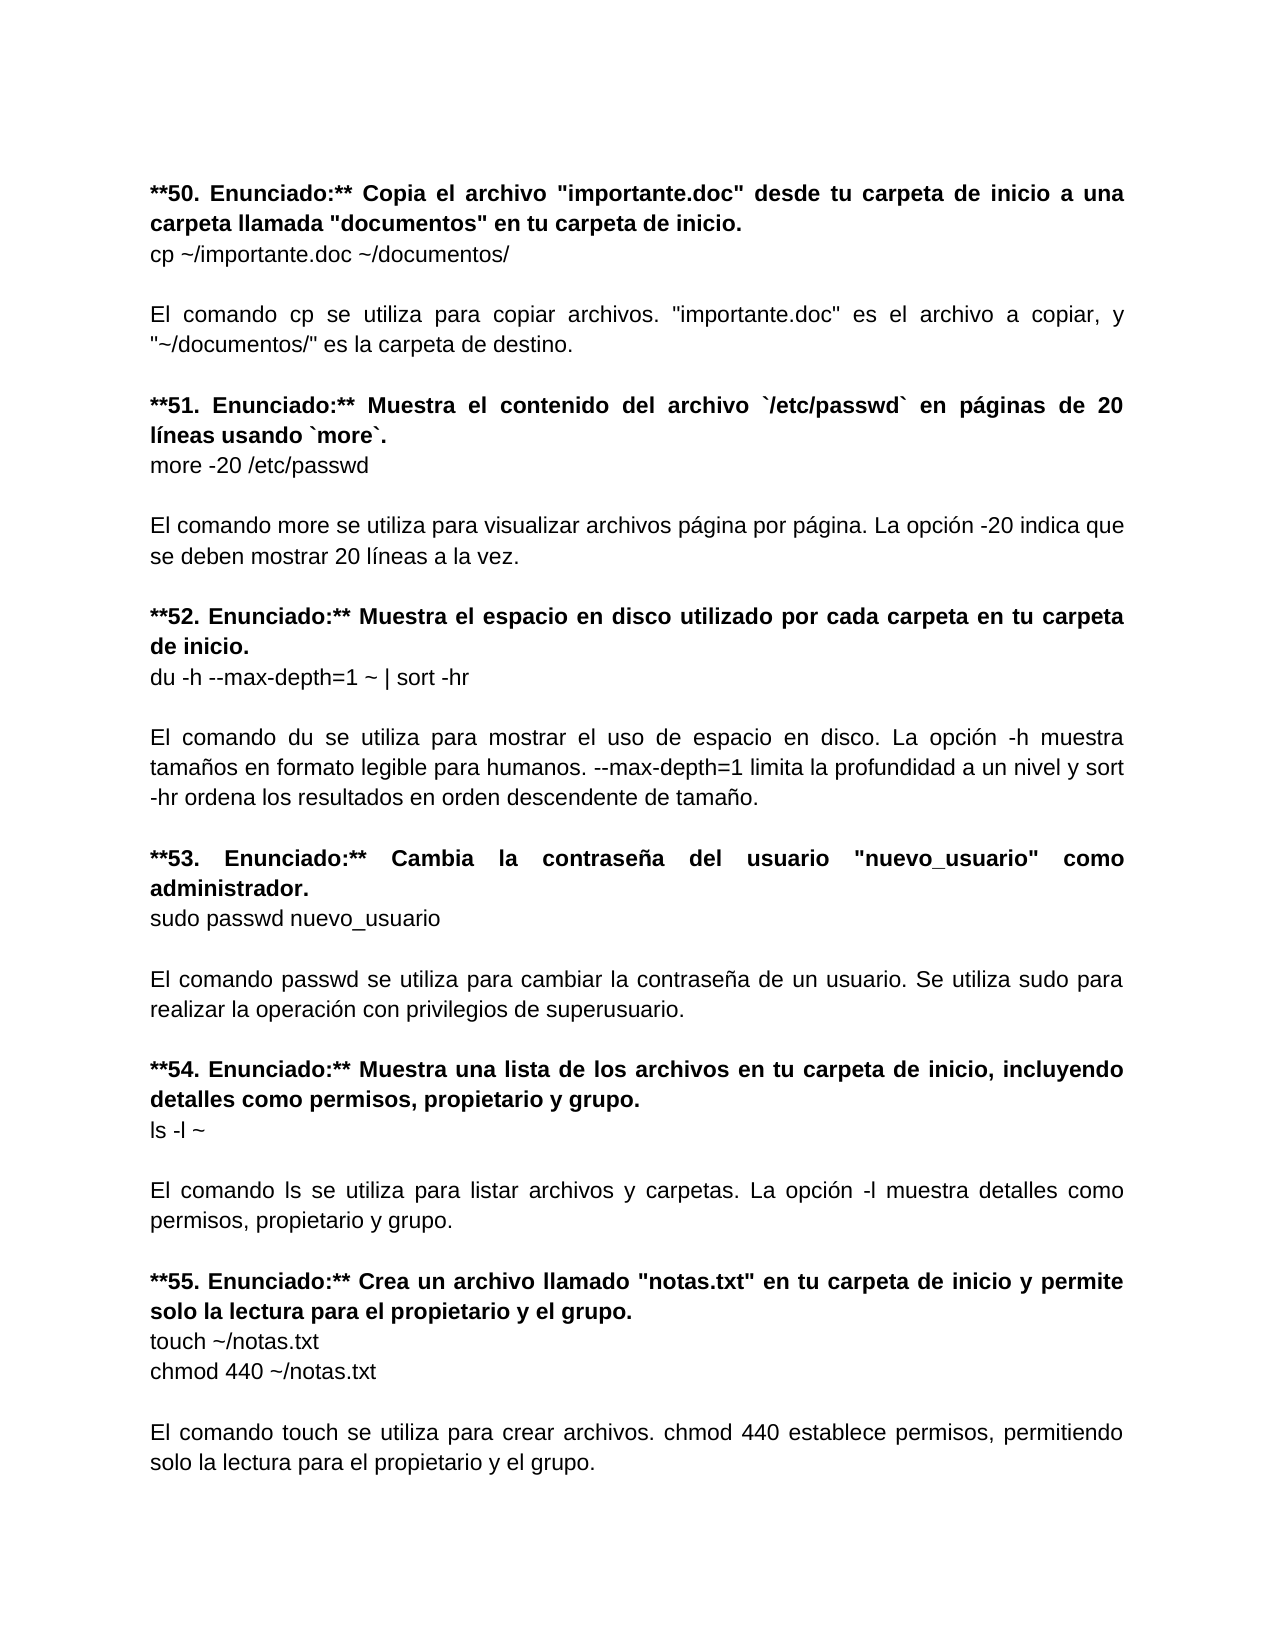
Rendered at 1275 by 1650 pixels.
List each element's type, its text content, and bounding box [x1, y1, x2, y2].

text El comando du se utiliza para mostrar el uso de espacio en disco. La opción -h muestra tamaños en formato legible para humanos. --max-depth=1 limita la profundidad a un nivel y sort -hr ordena los resultados en orden descendente de tamaño. [150, 724, 1125, 811]
text chmod 440 ~/notas.txt [150, 1358, 1125, 1385]
text El comando passwd se utiliza para cambiar la contraseña de un usuario. Se utiliza sudo para realizar la operación con privilegios de superusuario. [150, 966, 1125, 1022]
text **51. Enunciado:** Muestra el contenido del archivo `/etc/passwd` en páginas de 20 líneas usando `more`. [150, 392, 1125, 448]
text El comando touch se utiliza para crear archivos. chmod 440 establece permisos, permitiendo solo la lectura para el propietario y el grupo. [150, 1419, 1125, 1475]
text **52. Enunciado:** Muestra el espacio en disco utilizado por cada carpeta en tu carpeta de inicio. [150, 603, 1125, 660]
text sudo passwd nuevo_usuario [150, 905, 1125, 932]
text **53. Enunciado:** Cambia la contraseña del usuario "nuevo_usuario" como administrador. [150, 845, 1125, 901]
text El comando cp se utiliza para copiar archivos. "importante.doc" es el archivo a copiar, y "~/documentos/" es la carpeta de destino. [150, 301, 1125, 358]
text cp ~/importante.doc ~/documentos/ [150, 241, 1125, 267]
text ls -l ~ [150, 1117, 1125, 1143]
text more -20 /etc/passwd [150, 452, 1125, 478]
text **50. Enunciado:** Copia el archivo "importante.doc" desde tu carpeta de inicio a una carpeta llamada "documentos" en tu carpeta de inicio. [150, 180, 1125, 237]
text **54. Enunciado:** Muestra una lista de los archivos en tu carpeta de inicio, incluyendo detalles como permisos, propietario y grupo. [150, 1056, 1125, 1113]
text touch ~/notas.txt [150, 1328, 1125, 1354]
text El comando ls se utiliza para listar archivos y carpetas. La opción -l muestra detalles como permisos, propietario y grupo. [150, 1177, 1125, 1234]
text El comando more se utiliza para visualizar archivos página por página. La opción -20 indica que se deben mostrar 20 líneas a la vez. [150, 512, 1125, 569]
text **55. Enunciado:** Crea un archivo llamado "notas.txt" en tu carpeta de inicio y permite solo la lectura para el propietario y el grupo. [150, 1268, 1125, 1324]
text du -h --max-depth=1 ~ | sort -hr [150, 663, 1125, 690]
